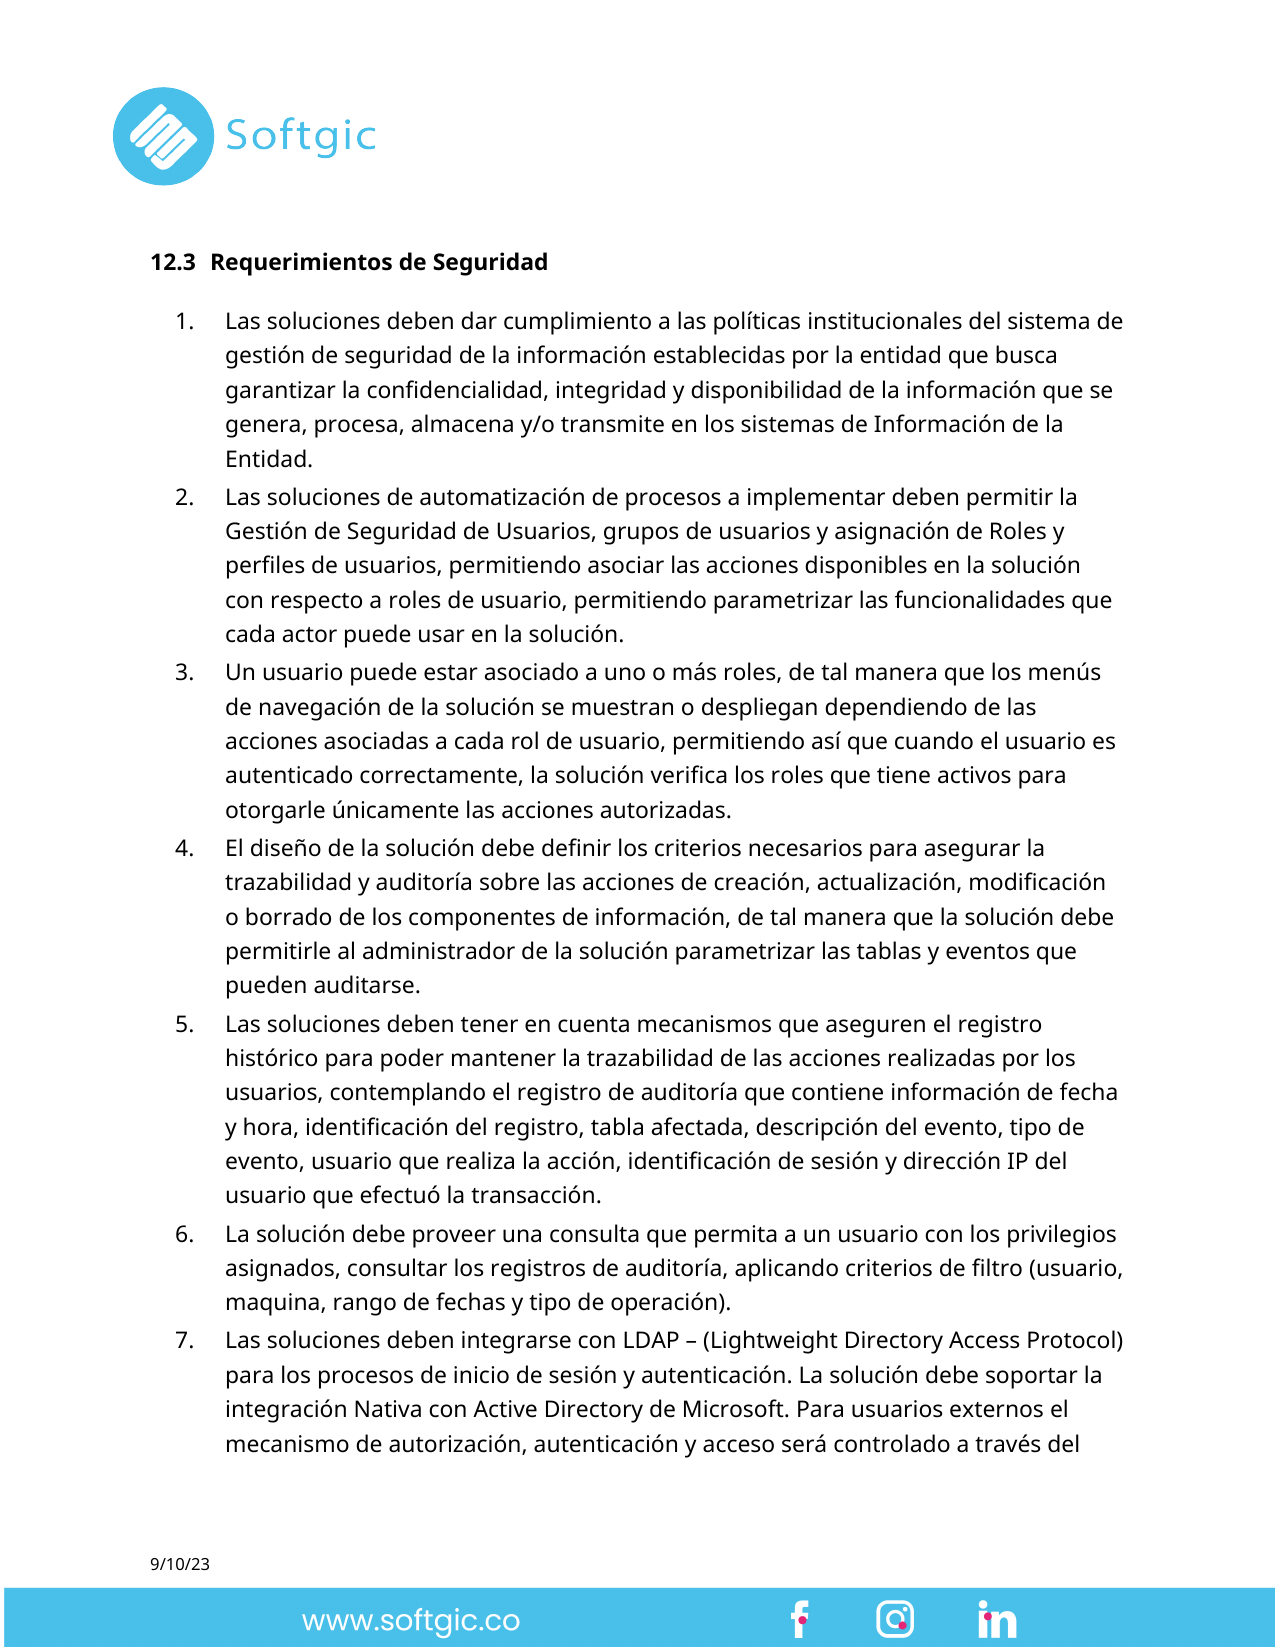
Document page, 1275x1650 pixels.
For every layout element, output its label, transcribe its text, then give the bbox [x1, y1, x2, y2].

list El diseño de la solución debe definir los criterios necesarios para asegurar la trazabilidad y auditoría sobre las acciones de creación, actualización, modificación o borrado de los componentes de información, de tal manera que la solución debe permitirle al administrador de la solución parametrizar las tablas y eventos que pueden auditarse. [175, 832, 1125, 1001]
list Las soluciones deben dar cumplimiento a las políticas institucionales del sistema de gestión de seguridad de la información establecidas por la entidad que busca garantizar la confidencialidad, integridad y disponibilidad de la información que se genera, procesa, almacena y/o transmite en los sistemas de Información de la Entidad. [175, 305, 1125, 474]
picture [4, 0, 1275, 1647]
list La solución debe proveer una consulta que permita a un usuario con los privilegios asignados, consultar los registros de auditoría, aplicando criterios de filtro (usuario, maquina, rango de fechas y tipo de operación). [175, 1218, 1125, 1318]
subtitle Requerimientos de Seguridad [150, 246, 1125, 277]
list Un usuario puede estar asociado a uno o más roles, de tal manera que los menús de navegación de la solución se muestran o despliegan dependiendo de las acciones asociadas a cada rol de usuario, permitiendo así que cuando el usuario es autenticado correctamente, la solución verifica los roles que tiene activos para otorgarle únicamente las acciones autorizadas. [175, 656, 1125, 825]
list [175, 1324, 1125, 1459]
list Las soluciones de automatización de procesos a implementar deben permitir la Gestión de Seguridad de Usuarios, grupos de usuarios y asignación de Roles y perfiles de usuarios, permitiendo asociar las acciones disponibles en la solución con respecto a roles de usuario, permitiendo parametrizar las funcionalidades que cada actor puede usar en la solución. [175, 481, 1125, 649]
list Las soluciones deben tener en cuenta mecanismos que aseguren el registro histórico para poder mantener la trazabilidad de las acciones realizadas por los usuarios, contemplando el registro de auditoría que contiene información de fecha y hora, identificación del registro, tabla afectada, descripción del evento, tipo de evento, usuario que realiza la acción, identificación de sesión y dirección IP del usuario que efectuó la transacción. [175, 1008, 1125, 1211]
